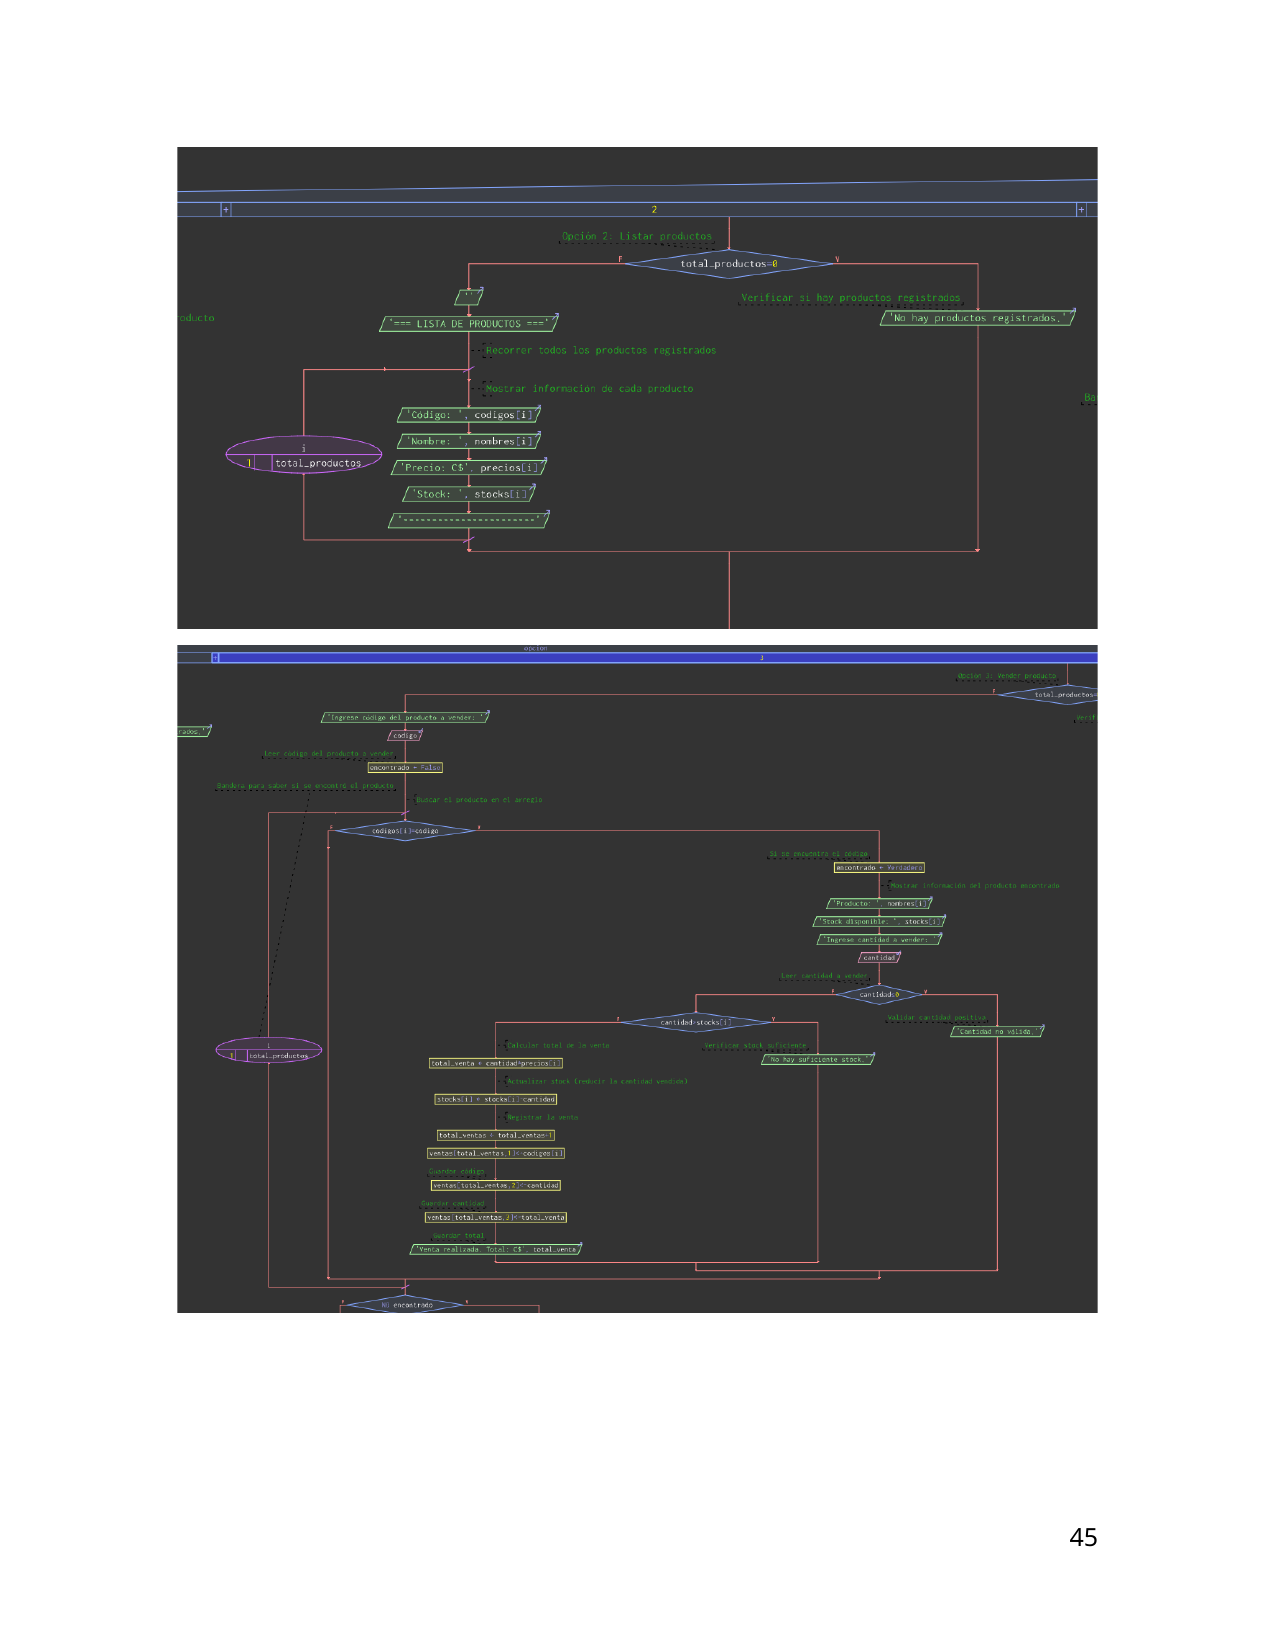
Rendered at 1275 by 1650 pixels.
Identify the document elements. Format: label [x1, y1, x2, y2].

picture [177, 147, 1098, 629]
picture [177, 645, 1098, 1313]
